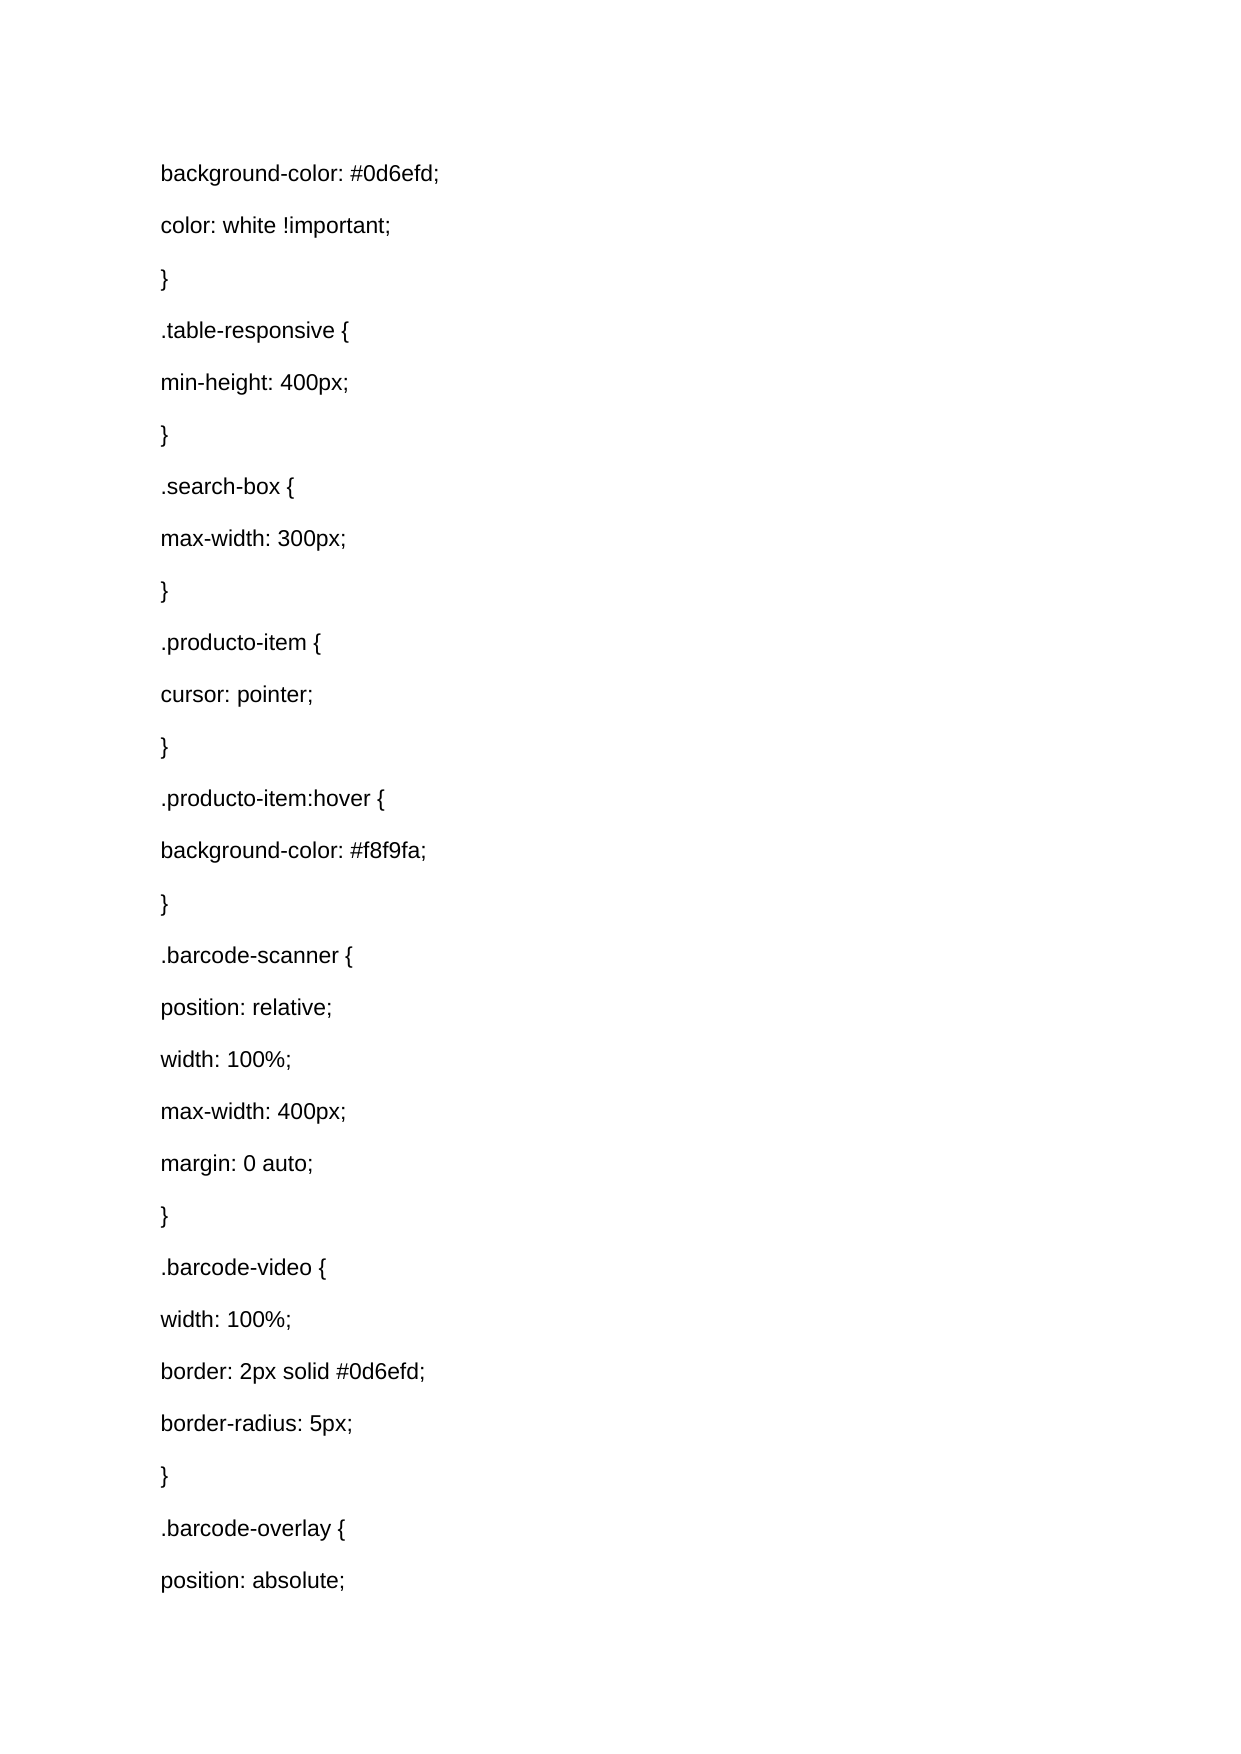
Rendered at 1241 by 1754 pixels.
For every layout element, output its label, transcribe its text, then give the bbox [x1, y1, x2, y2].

table_cell .table-responsive { [150, 306, 1090, 358]
table_cell } [150, 410, 1090, 462]
table_cell position: absolute; [150, 1556, 1090, 1604]
table_cell .producto-item:hover { [150, 775, 1090, 827]
table_cell background-color: #f8f9fa; [150, 827, 1090, 879]
table_cell .barcode-video { [150, 1244, 1090, 1296]
table_cell margin: 0 auto; [150, 1140, 1090, 1192]
table_cell .barcode-overlay { [150, 1504, 1090, 1556]
table_cell border: 2px solid #0d6efd; [150, 1348, 1090, 1400]
table_cell .barcode-scanner { [150, 931, 1090, 983]
table_cell } [150, 567, 1090, 619]
table_cell max-width: 300px; [150, 515, 1090, 567]
table_cell } [150, 1452, 1090, 1504]
table_cell position: relative; [150, 983, 1090, 1035]
table_cell } [150, 254, 1090, 306]
table_cell } [150, 1192, 1090, 1244]
table_cell } [150, 723, 1090, 775]
table_cell background-color: #0d6efd; [150, 150, 1090, 202]
table_cell min-height: 400px; [150, 358, 1090, 410]
table_cell .search-box { [150, 463, 1090, 514]
table_cell max-width: 400px; [150, 1088, 1090, 1139]
table_cell } [150, 879, 1090, 931]
table_cell .producto-item { [150, 619, 1090, 671]
table_cell color: white !important; [150, 202, 1090, 254]
table_cell width: 100%; [150, 1296, 1090, 1348]
table_cell cursor: pointer; [150, 671, 1090, 723]
table_cell width: 100%; [150, 1035, 1090, 1087]
table_cell border-radius: 5px; [150, 1400, 1090, 1452]
